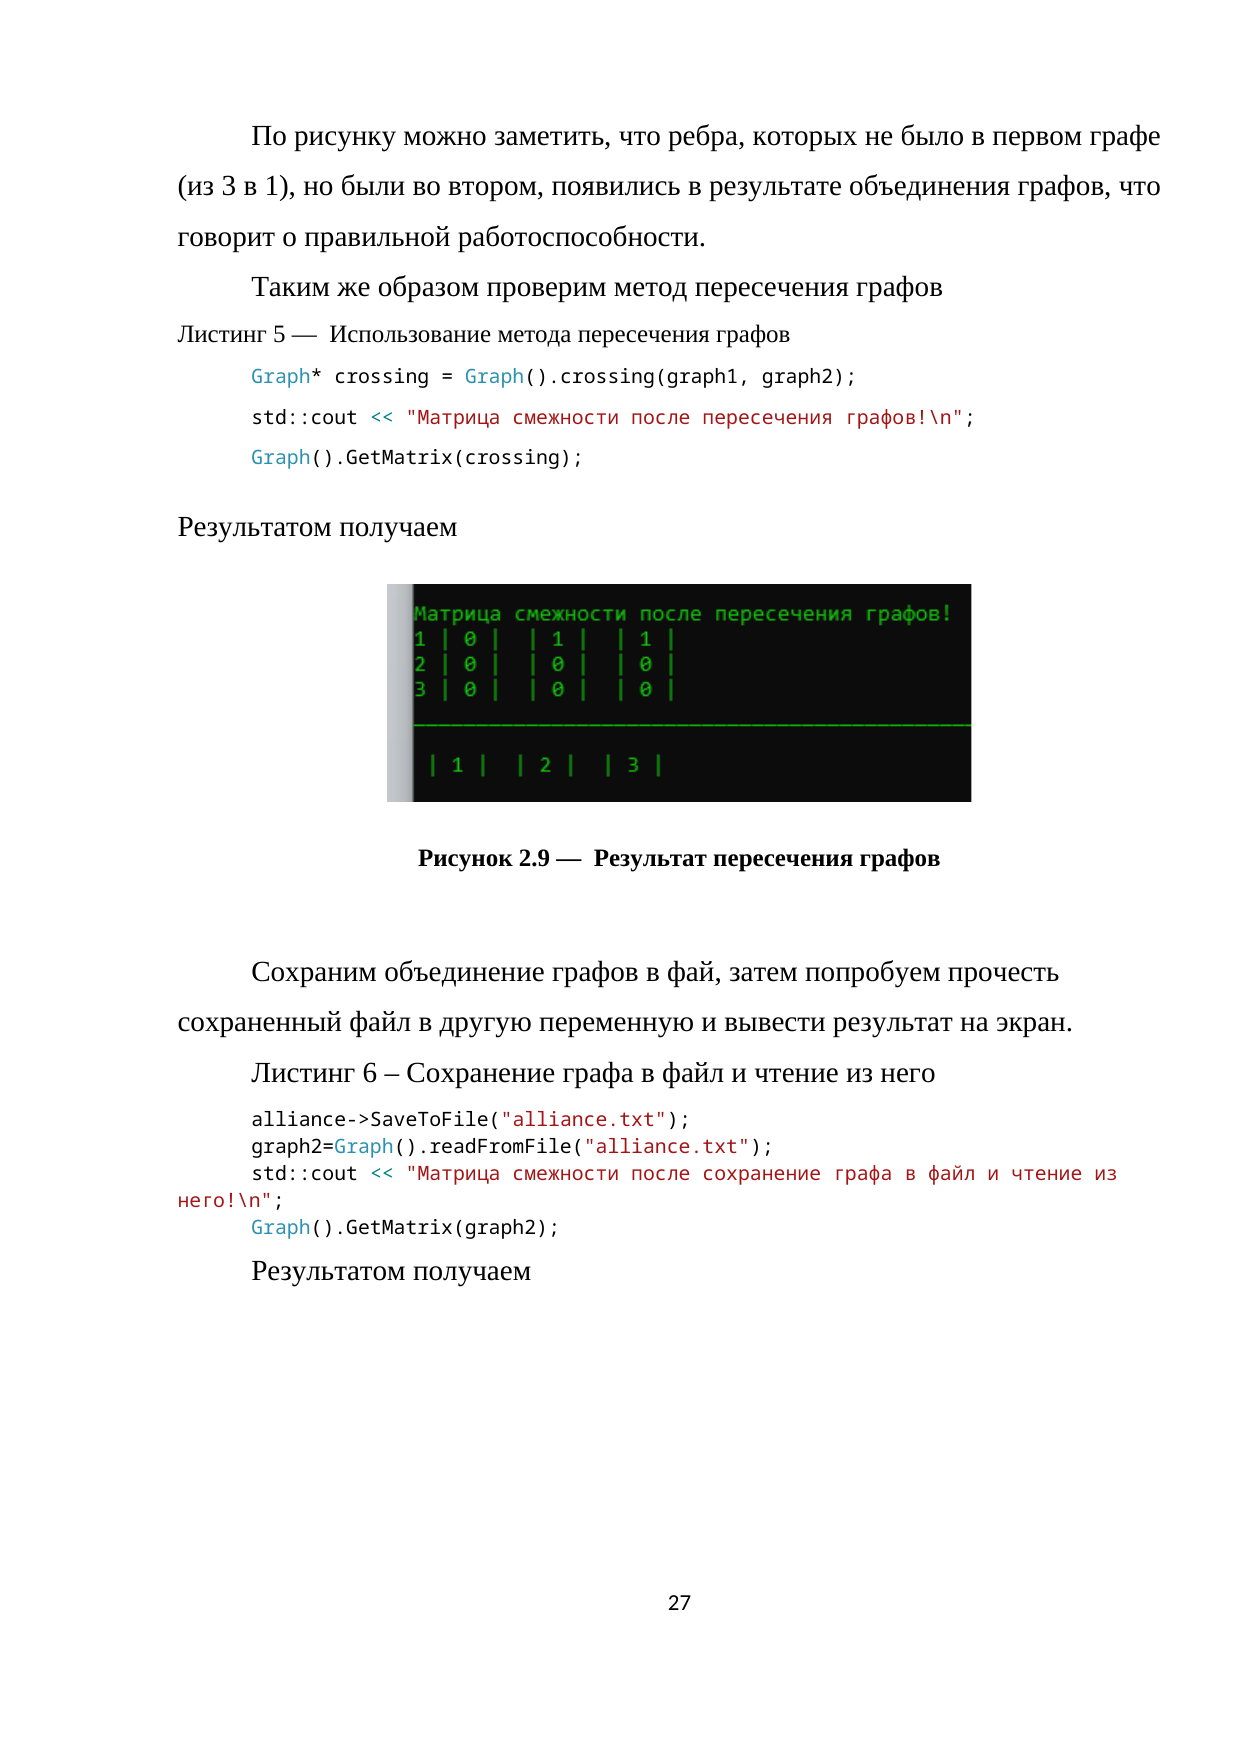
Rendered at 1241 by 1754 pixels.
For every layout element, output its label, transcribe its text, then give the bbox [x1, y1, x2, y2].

text Результатом получаем [177, 1253, 1181, 1287]
picture [387, 584, 972, 802]
text alliance->SaveToFile("alliance.txt"); [177, 1105, 1181, 1132]
text Сохраним объединение графов в фай, затем попробуем прочесть сохраненный файл в другую переменную и вывести результат на экран. [177, 954, 1181, 1038]
text graph2=Graph().readFromFile("alliance.txt"); [177, 1132, 1181, 1159]
text Таким же образом проверим метод пересечения графов [177, 269, 1181, 303]
text Листинг 6 – Сохранение графа в файл и чтение из него [177, 1055, 1181, 1088]
text Результатом получаем [177, 509, 1181, 542]
text std::cout << "Матрица смежности после сохранение графа в файл и чтение из него!\n"; [177, 1159, 1181, 1213]
text Листинг 5 — Использование метода пересечения графов [177, 319, 1181, 348]
text Graph* crossing = Graph().crossing(graph1, graph2); [177, 362, 1181, 389]
text Graph().GetMatrix(crossing); [177, 443, 1181, 470]
text Graph().GetMatrix(graph2); [177, 1213, 1181, 1240]
text По рисунку можно заметить, что ребра, которых не было в первом графе (из 3 в 1), но были во втором, появились в результате объединения графов, что говорит о правильной работоспособности. [177, 118, 1181, 252]
text std::cout << "Матрица смежности после пересечения графов!\n"; [177, 403, 1181, 430]
text Рисунок 2.9 — Результат пересечения графов [177, 843, 1181, 872]
